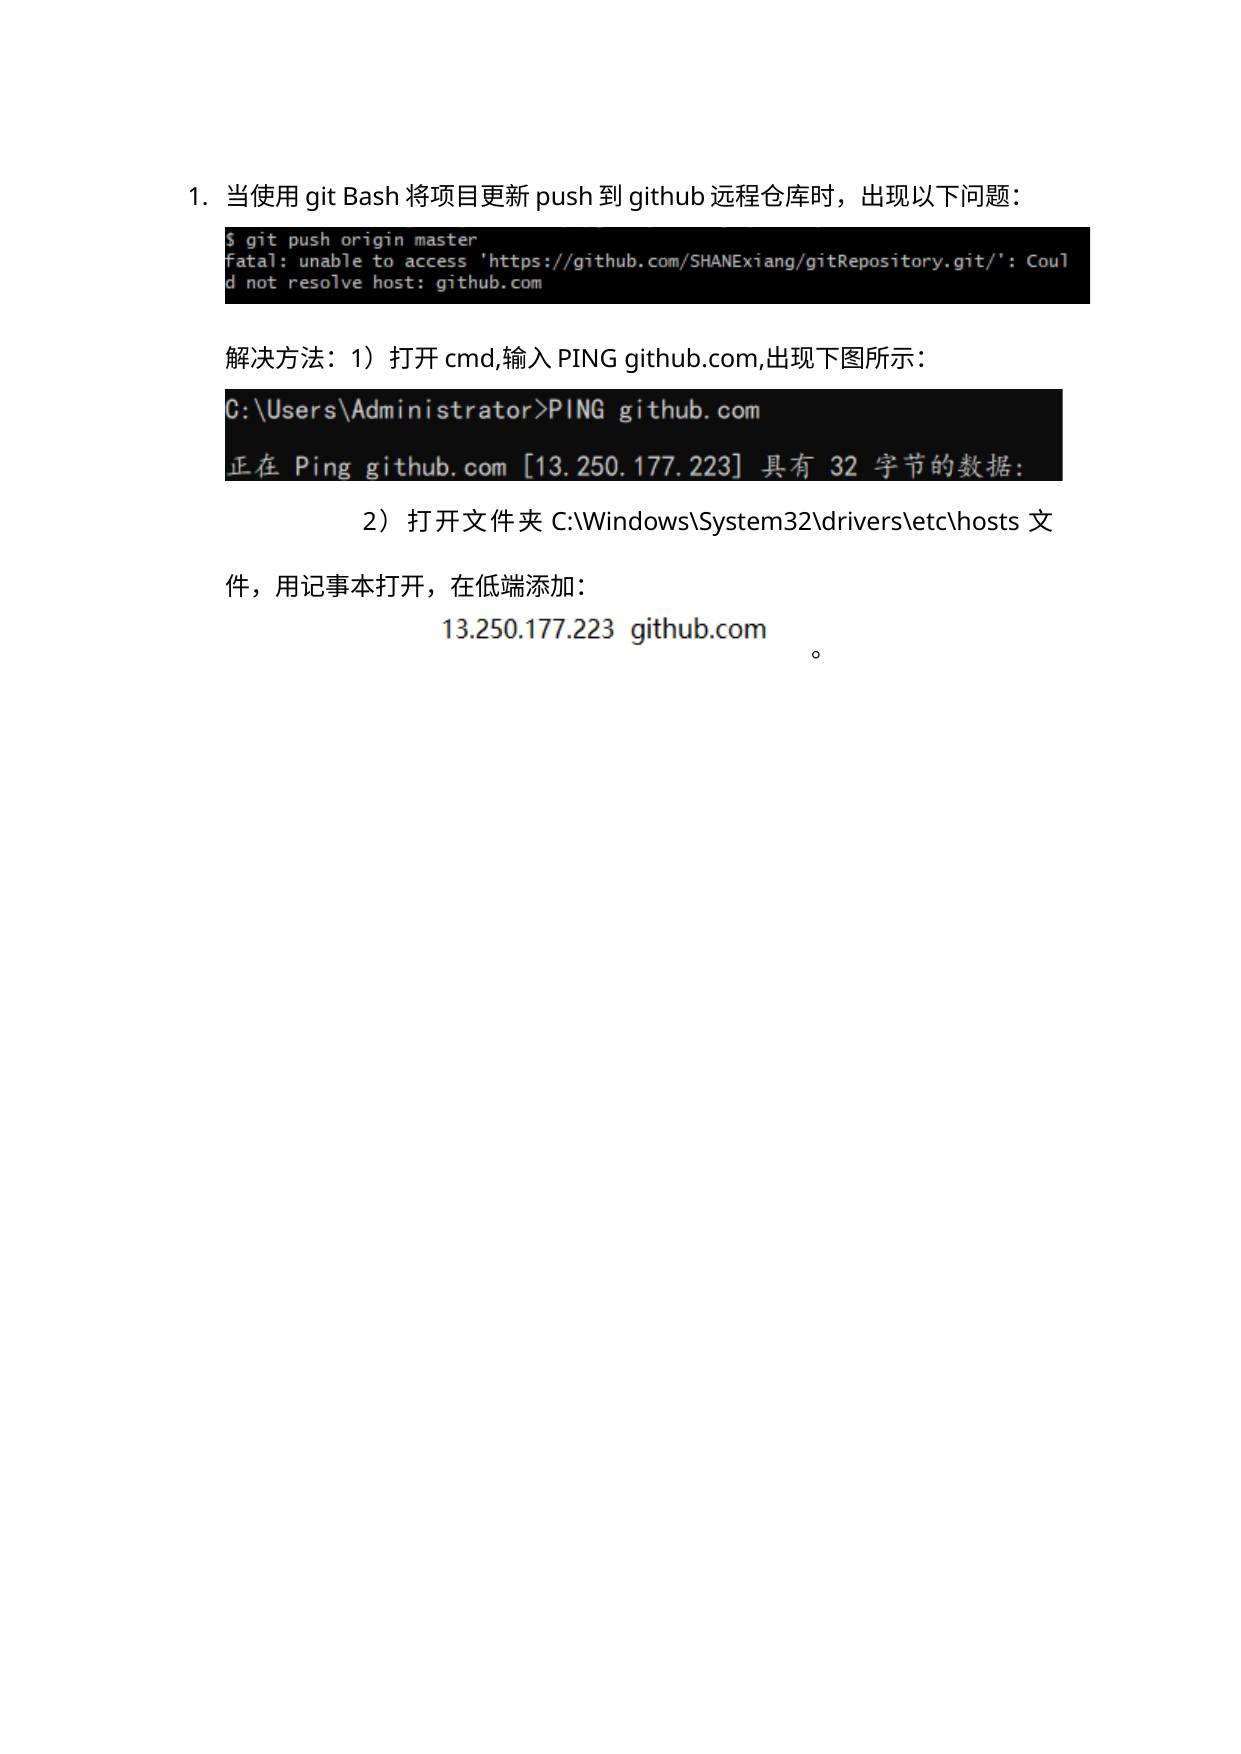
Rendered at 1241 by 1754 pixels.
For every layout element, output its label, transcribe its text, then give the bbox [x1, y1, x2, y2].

picture [225, 227, 1091, 304]
picture [225, 389, 1063, 481]
list 解决方法：1）打开cmd,输入PING github.com,出现下图所示： [225, 324, 1053, 389]
picture [442, 617, 811, 658]
list 当使用git Bash将项目更新push到github远程仓库时，出现以下问题： [187, 162, 1053, 227]
list 2）打开文件夹C:\Windows\System32\drivers\etc\hosts文件，用记事本打开，在低端添加： [225, 487, 1053, 617]
